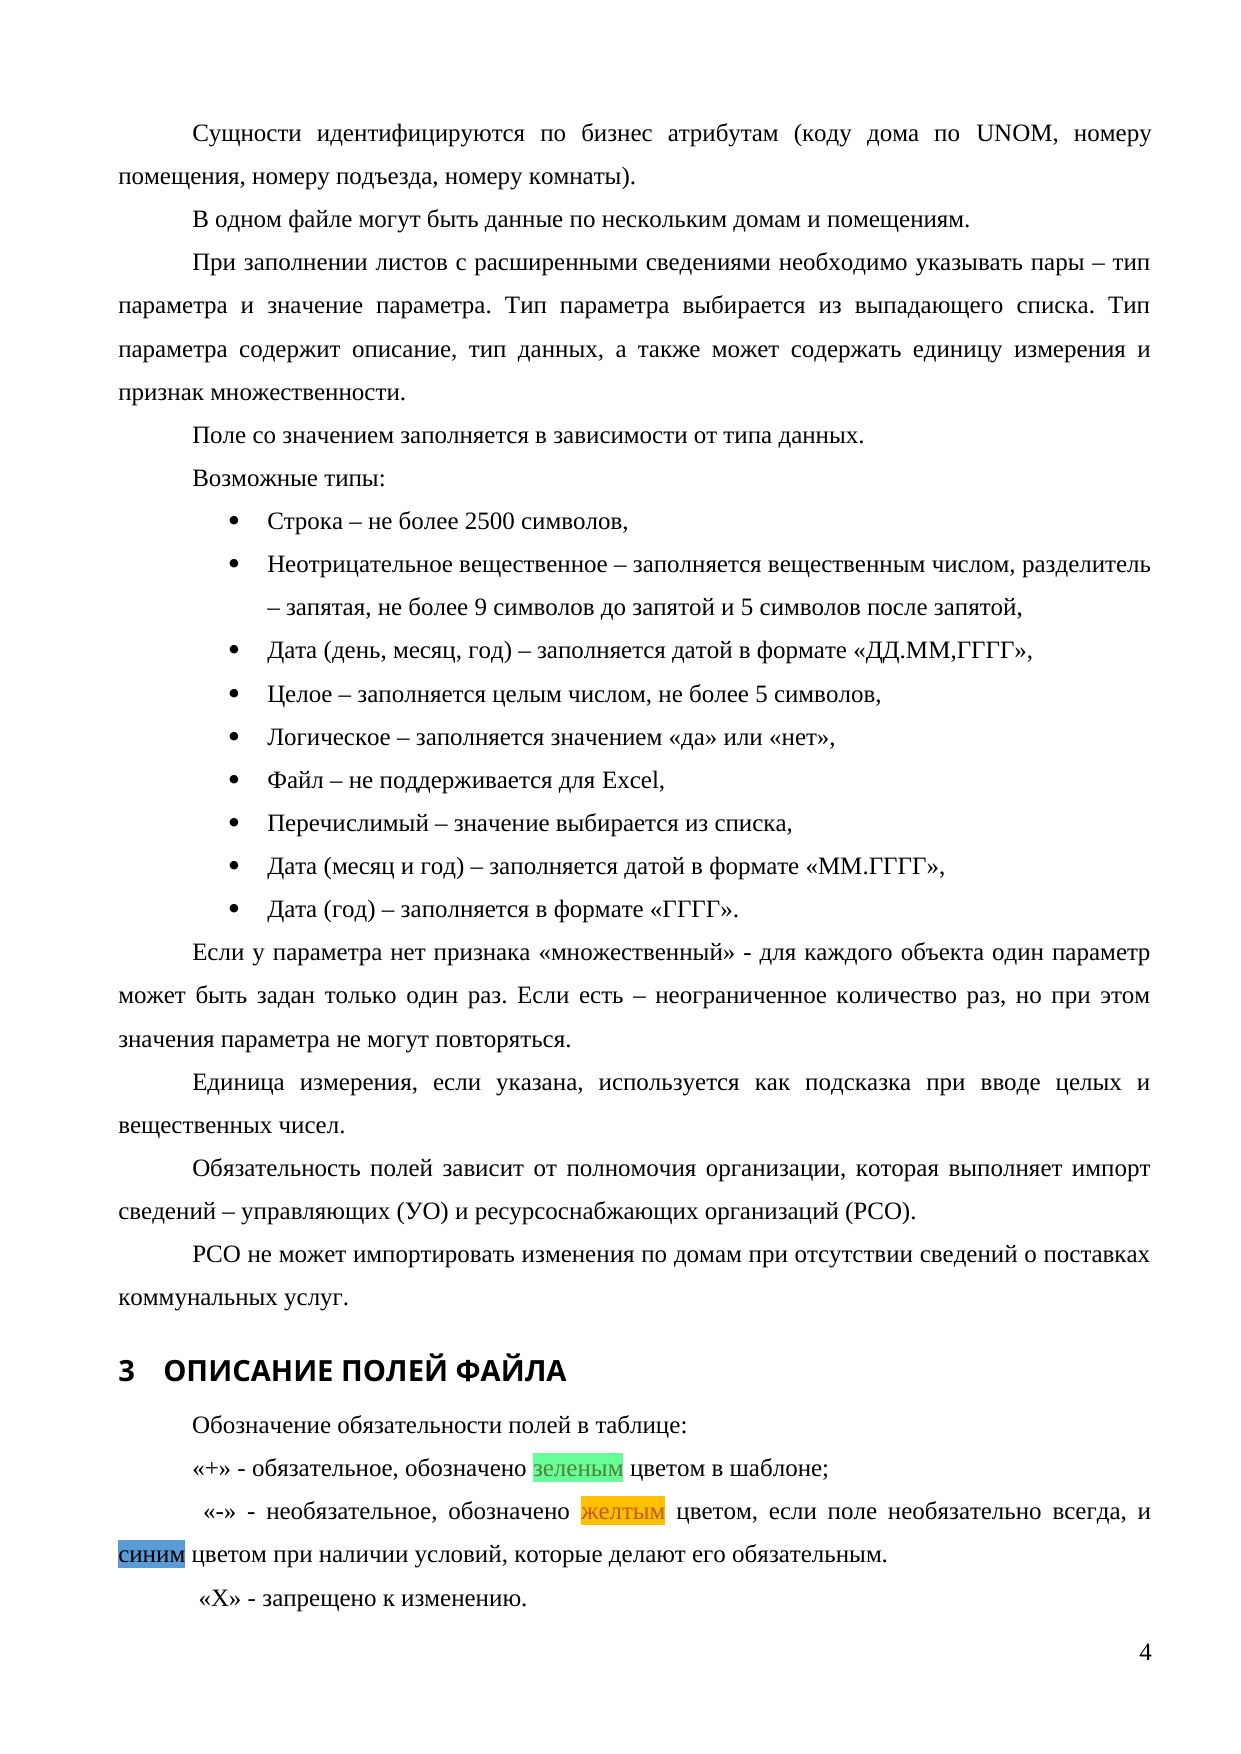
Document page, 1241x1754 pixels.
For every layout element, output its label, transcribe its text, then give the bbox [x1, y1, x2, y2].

text Единица измерения, если указана, используется как подсказка при вводе целых и вещественных чисел. [118, 1067, 1152, 1139]
text Обозначение обязательности полей в таблице: [192, 1410, 1152, 1439]
list Логическое – заполняется значением «да» или «нет», [229, 722, 1152, 751]
text Возможные типы: [118, 463, 1152, 492]
list Перечислимый – значение выбирается из списка, [229, 808, 1152, 837]
list Файл – не поддерживается для Excel, [229, 765, 1152, 794]
text В одном файле могут быть данные по нескольким домам и помещениям. [118, 204, 1152, 233]
list Дата (год) – заполняется в формате «ГГГГ». [229, 894, 1152, 923]
text Сущности идентифицируются по бизнес атрибутам (коду дома по UNOM, номеру помещения, номеру подъезда, номеру комнаты). [118, 118, 1152, 190]
text «Х» - запрещено к изменению. [118, 1583, 1152, 1611]
list Дата (месяц и год) – заполняется датой в формате «ММ.ГГГГ», [229, 851, 1152, 880]
list Дата (день, месяц, год) – заполняется датой в формате «ДД.ММ,ГГГГ», [229, 636, 1152, 664]
text Обязательность полей зависит от полномочия организации, которая выполняет импорт сведений – управляющих (УО) и ресурсоснабжающих организаций (РСО). [118, 1153, 1152, 1225]
text РСО не может импортировать изменения по домам при отсутствии сведений о поставках коммунальных услуг. [118, 1239, 1152, 1311]
list Неотрицательное вещественное – заполняется вещественным числом, разделитель – запятая, не более 9 символов до запятой и 5 символов после запятой, [229, 549, 1152, 621]
list Строка – не более 2500 символов, [229, 506, 1152, 535]
text Поле со значением заполняется в зависимости от типа данных. [118, 420, 1152, 449]
text При заполнении листов с расширенными сведениями необходимо указывать пары – тип параметра и значение параметра. Тип параметра выбирается из выпадающего списка. Тип параметра содержит описание, тип данных, а также может содержать единицу измерения и признак множественности. [118, 247, 1152, 406]
text «+» - обязательное, обозначено зеленым цветом в шаблоне; [623, 1453, 1152, 1482]
text Если у параметра нет признака «множественный» - для каждого объекта один параметр может быть задан только один раз. Если есть – неограниченное количество раз, но при этом значения параметра не могут повторяться. [118, 937, 1152, 1052]
text «-» - необязательное, обозначено желтым цветом, если поле необязательно всегда, и синим цветом при наличии условий, которые делают его обязательным. [118, 1496, 1152, 1568]
text «+» - обязательное, обозначено зеленым цветом в шаблоне; [118, 1453, 533, 1482]
list Целое – заполняется целым числом, не более 5 символов, [229, 679, 1152, 707]
subtitle Описание полей файла [118, 1351, 1152, 1390]
